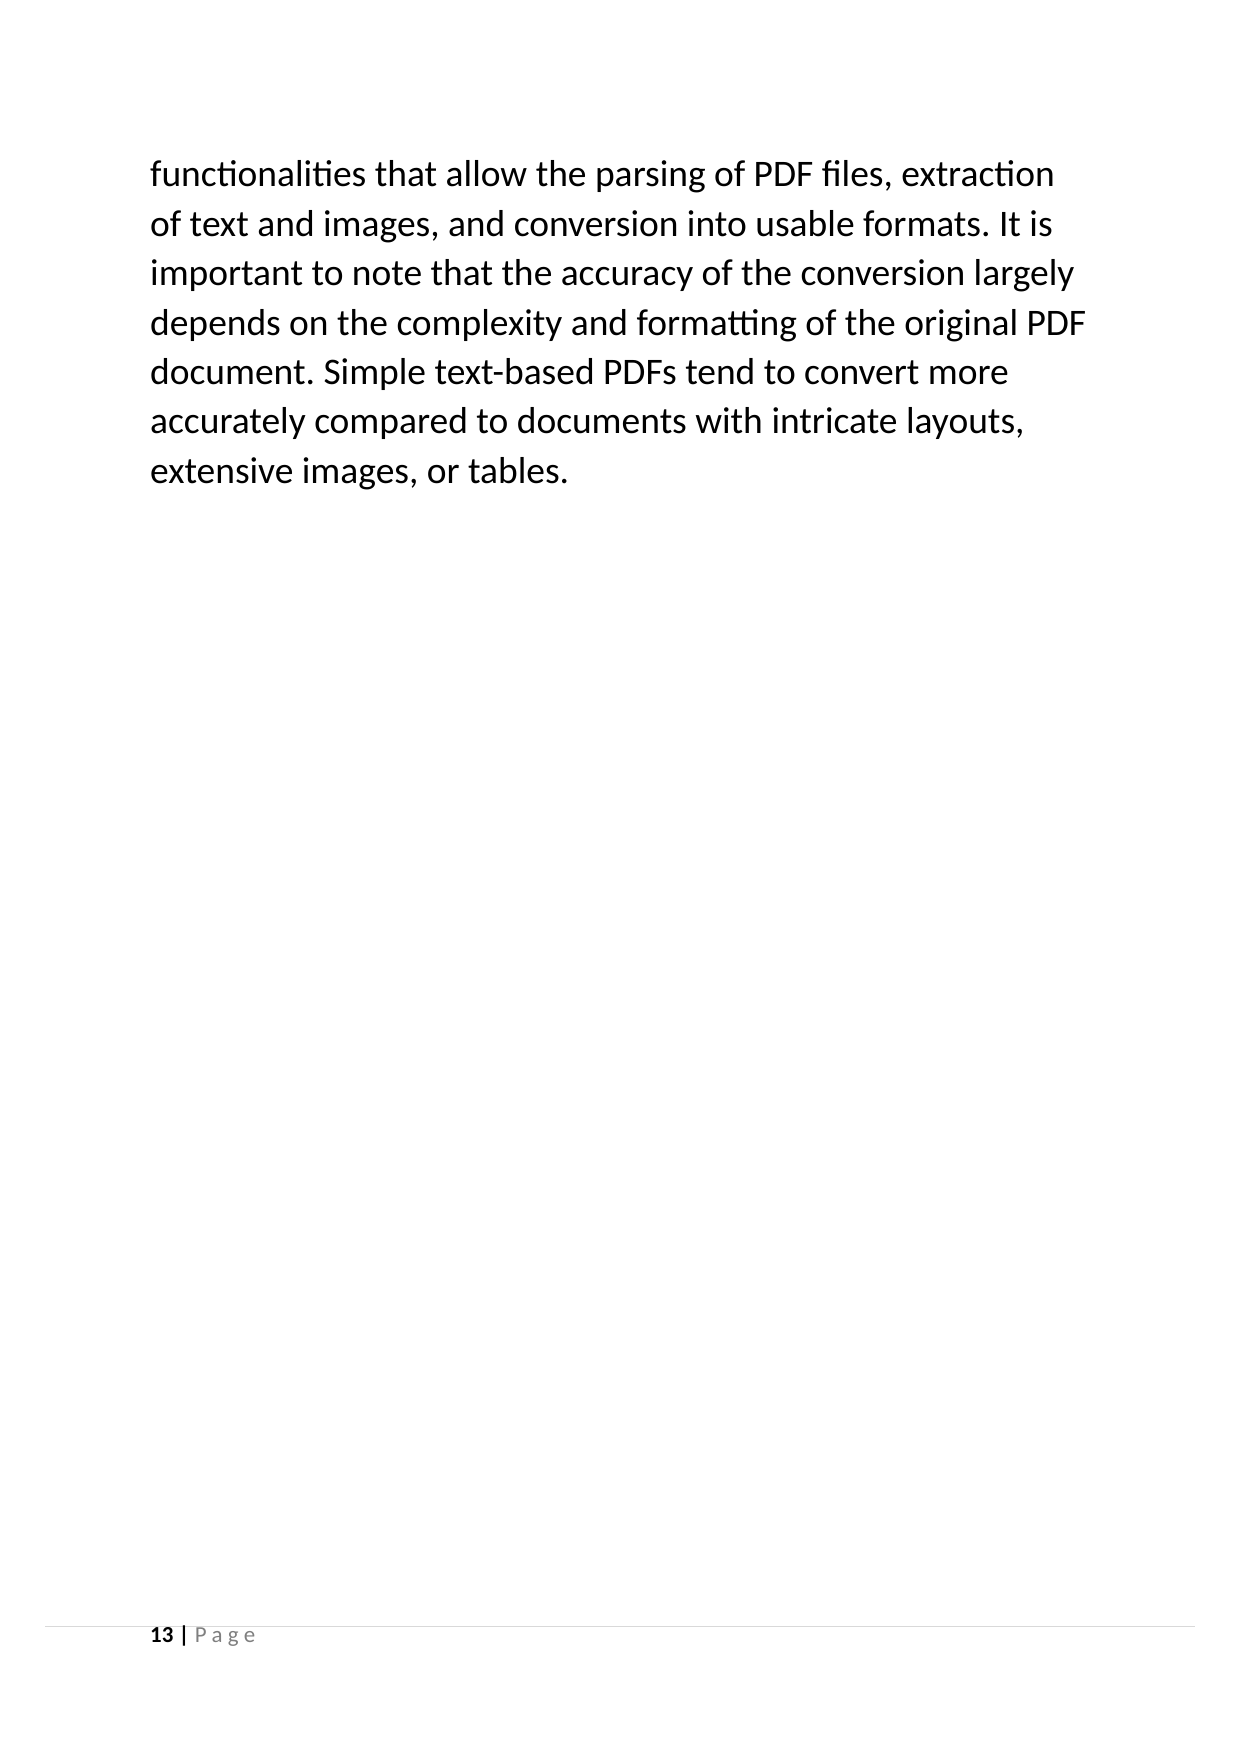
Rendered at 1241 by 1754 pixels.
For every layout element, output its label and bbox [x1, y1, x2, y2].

text [150, 150, 1090, 493]
